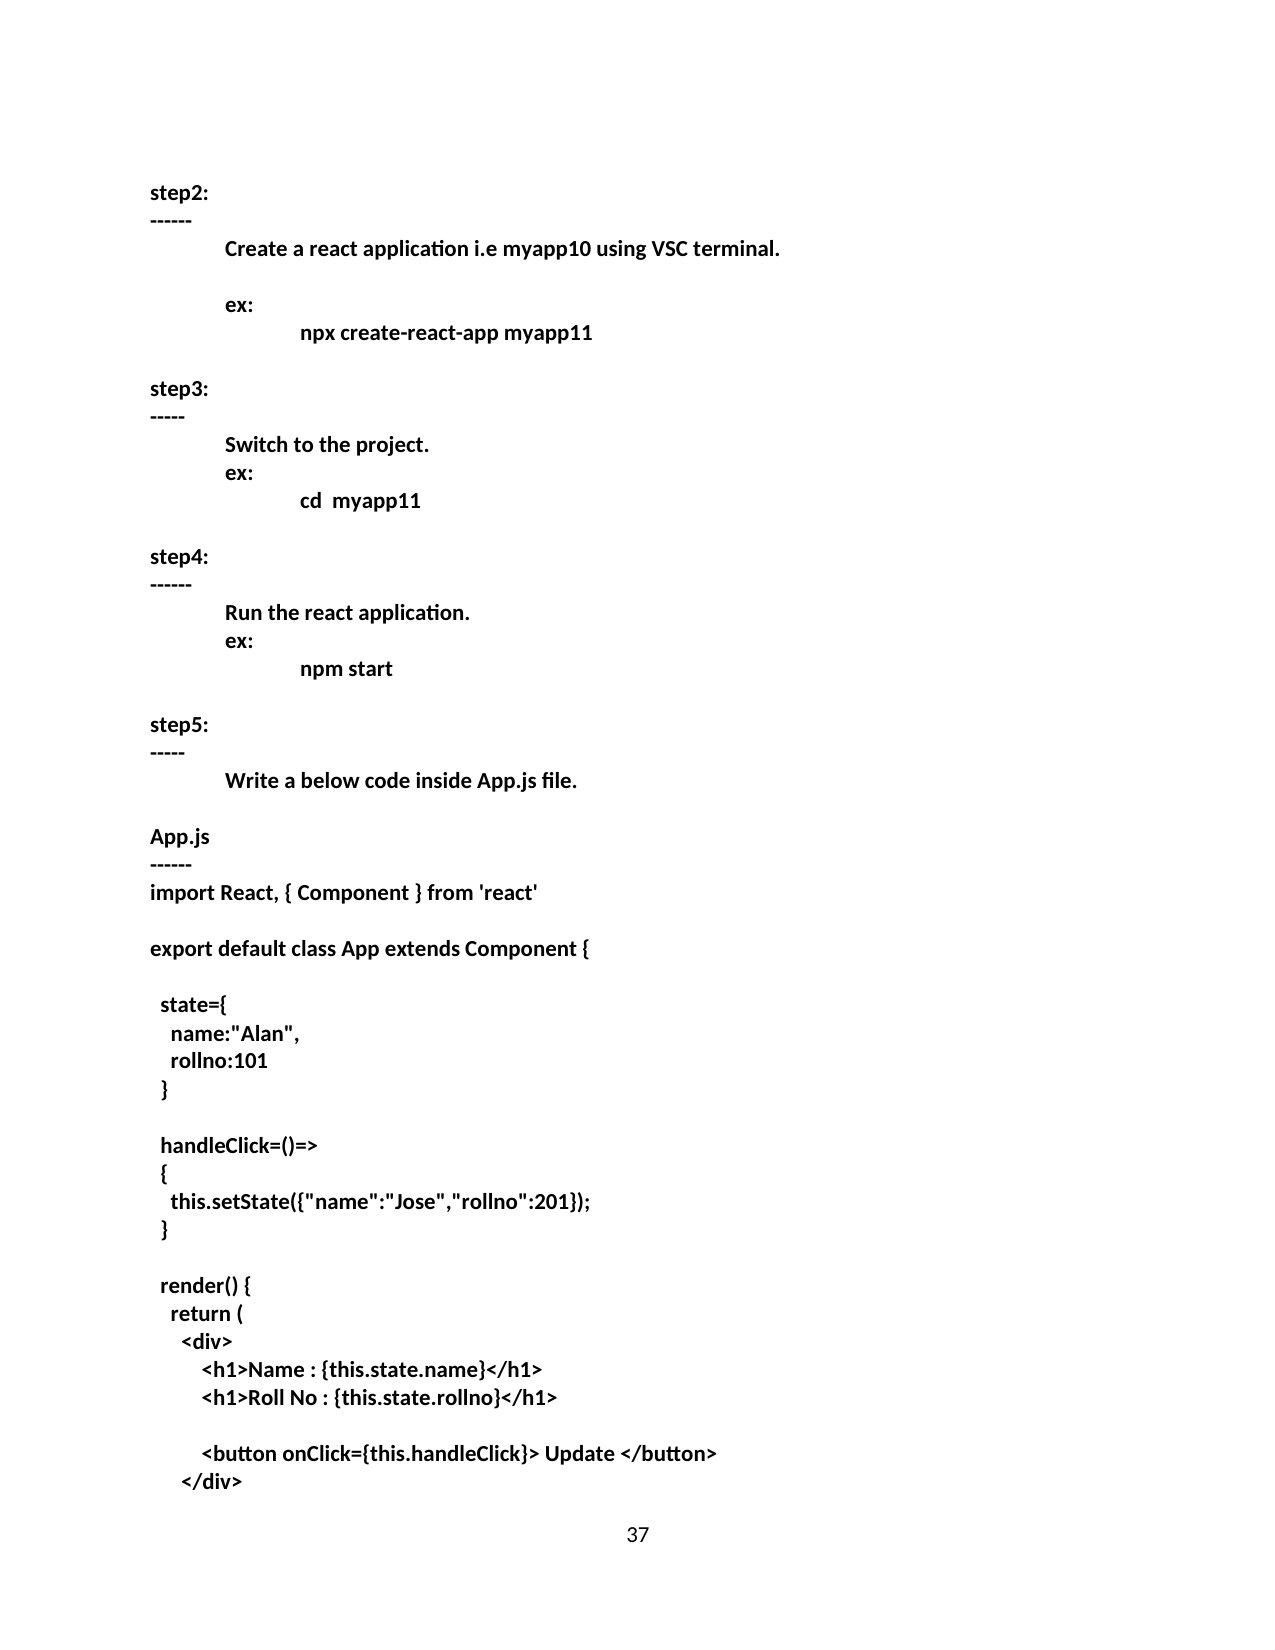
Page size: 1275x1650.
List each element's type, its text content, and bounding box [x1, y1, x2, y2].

text step3: [150, 374, 1125, 402]
text { [150, 1159, 1125, 1187]
text ex: [150, 458, 1125, 486]
text handleClick=()=> [150, 1131, 1125, 1159]
text import React, { Component } from 'react' [150, 878, 1125, 907]
text npm start [150, 654, 1125, 682]
text cd myapp11 [150, 486, 1125, 514]
text return ( [150, 1299, 1125, 1327]
text App.js [150, 822, 1125, 851]
text <h1>Name : {this.state.name}</h1> [150, 1355, 1125, 1383]
text ------ [150, 851, 1125, 878]
text state={ [150, 991, 1125, 1019]
text export default class App extends Component { [150, 934, 1125, 963]
text step2: [150, 178, 1125, 206]
text npx create-react-app myapp11 [150, 318, 1125, 346]
text name:"Alan", [150, 1019, 1125, 1047]
text } [150, 1075, 1125, 1103]
text render() { [150, 1271, 1125, 1299]
text Create a react application i.e myapp10 using VSC terminal. [150, 234, 1125, 262]
text ------ [150, 570, 1125, 598]
text ----- [150, 402, 1125, 430]
text step5: [150, 710, 1125, 738]
text <div> [150, 1327, 1125, 1355]
text rollno:101 [150, 1047, 1125, 1075]
text ex: [150, 626, 1125, 654]
text ex: [150, 290, 1125, 318]
text Run the react application. [150, 598, 1125, 626]
text this.setState({"name":"Jose","rollno":201}); [150, 1187, 1125, 1215]
text </div> [150, 1467, 1125, 1495]
text step4: [150, 542, 1125, 570]
text Switch to the project. [150, 430, 1125, 458]
text } [150, 1215, 1125, 1243]
text <button onClick={this.handleClick}> Update </button> [150, 1439, 1125, 1467]
text <h1>Roll No : {this.state.rollno}</h1> [150, 1383, 1125, 1411]
text ----- [150, 738, 1125, 766]
text ------ [150, 206, 1125, 234]
text Write a below code inside App.js file. [150, 766, 1125, 794]
